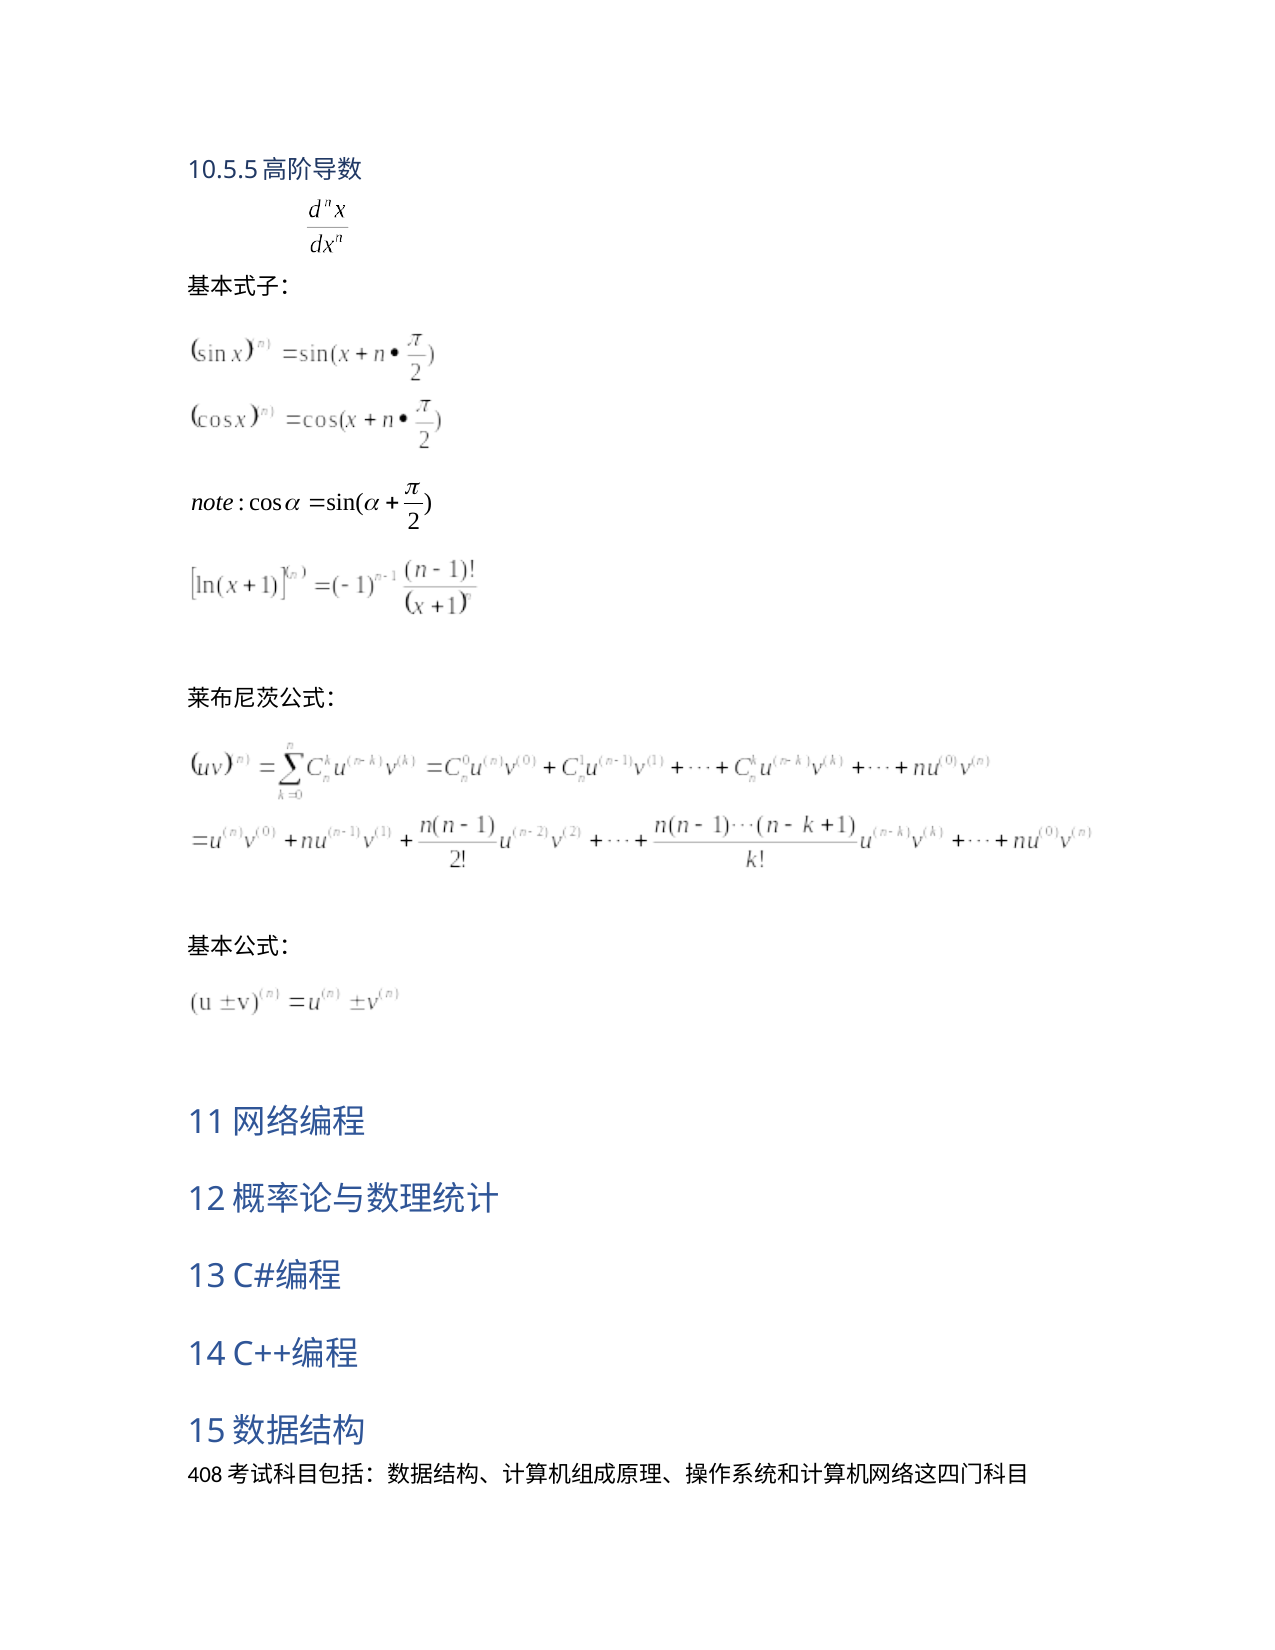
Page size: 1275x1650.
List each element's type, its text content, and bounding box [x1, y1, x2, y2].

text 莱布尼茨公式： [187, 643, 1087, 713]
text 基本式子： [187, 189, 1087, 301]
text 基本公式： [187, 891, 1087, 961]
subtitle 高阶导数 [187, 150, 1087, 186]
subtitle 数据结构 [187, 1404, 1087, 1452]
subtitle 概率论与数理统计 [187, 1172, 1087, 1220]
subtitle C++编程 [187, 1326, 1087, 1375]
subtitle C#编程 [187, 1249, 1087, 1297]
subtitle 网络编程 [187, 1094, 1087, 1143]
text 408考试科目包括：数据结构、计算机组成原理、操作系统和计算机网络这四门科目 [187, 1456, 1087, 1489]
